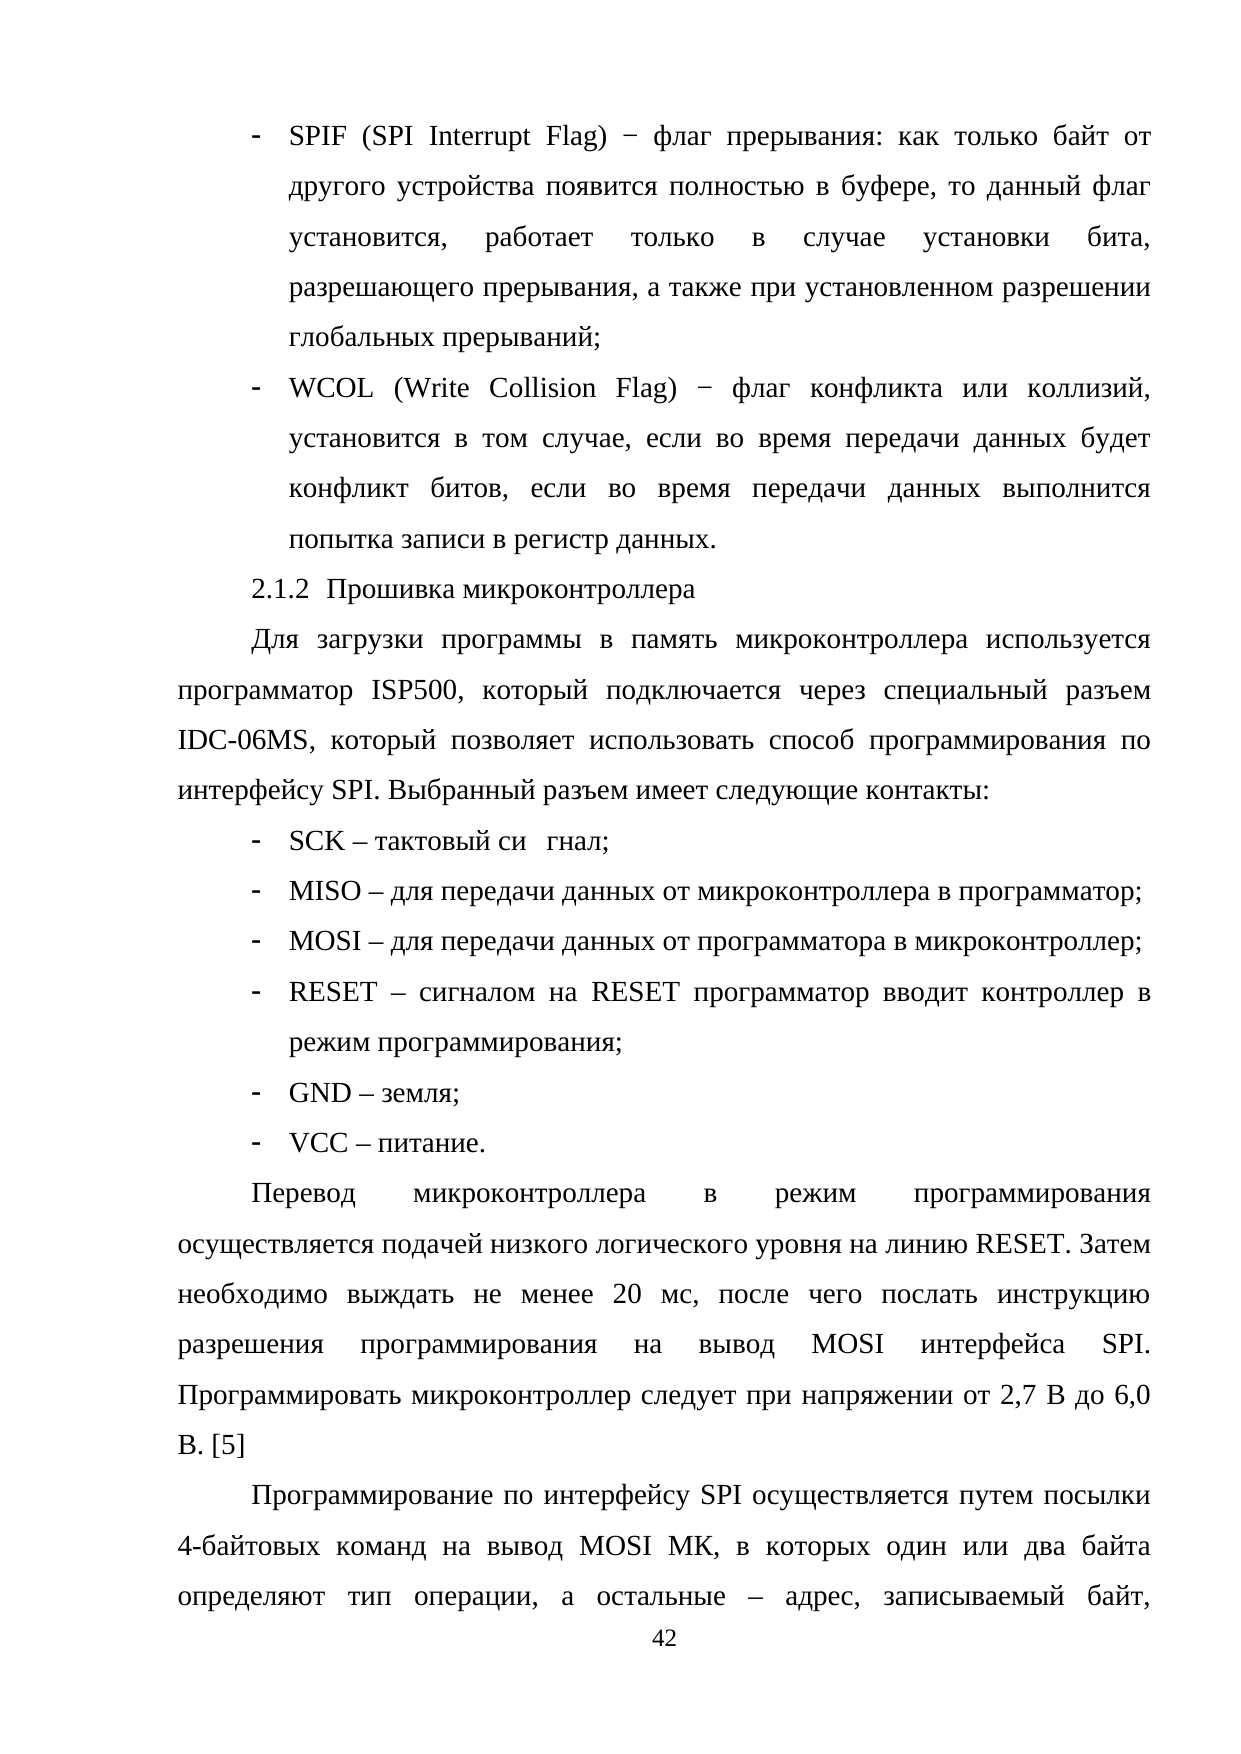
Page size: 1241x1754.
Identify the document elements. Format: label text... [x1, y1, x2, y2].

list RESET – сигналом на RESET программатор вводит контроллер в режим программирования; [251, 974, 1152, 1058]
subtitle Прошивка микроконтроллера [251, 571, 1152, 605]
list MOSI – для передачи данных от программатора в микроконтроллер; [251, 923, 1152, 957]
text Перевод микроконтроллера в режим программирования осуществляется подачей низкого логического уровня на линию RESET. Затем необходимо выждать не менее 20 мс, после чего послать инструкцию разрешения программирования на вывод MOSI интерфейса SPI. Программировать микроконтроллер следует при напряжении от 2,7 В до 6,0 В. [5] [177, 1176, 1152, 1461]
list MISO – для передачи данных от микроконтроллера в программатор; [251, 873, 1152, 907]
list GND – земля; [251, 1075, 1152, 1108]
list SPIF (SPI Interrupt Flag) − флаг прерывания: как только байт от другого устройства появится полностью в буфере, то данный флаг установится, работает только в случае установки бита, разрешающего прерывания, а также при установленном разрешении глобальных прерываний; [251, 118, 1152, 353]
list VCC – питание. [251, 1125, 1152, 1159]
list WCOL (Write Collision Flag) − флаг конфликта или коллизий, установится в том случае, если во время передачи данных будет конфликт битов, если во время передачи данных выполнится попытка записи в регистр данных. [251, 370, 1152, 554]
text Для загрузки программы в память микроконтроллера используется программатор ISP500, который подключается через специальный разъем IDC-06MS, который позволяет использовать способ программирования по интерфейсу SPI. Выбранный разъем имеет следующие контакты: [177, 621, 1152, 806]
list SCK – тактовый си гнал; [251, 823, 1152, 856]
